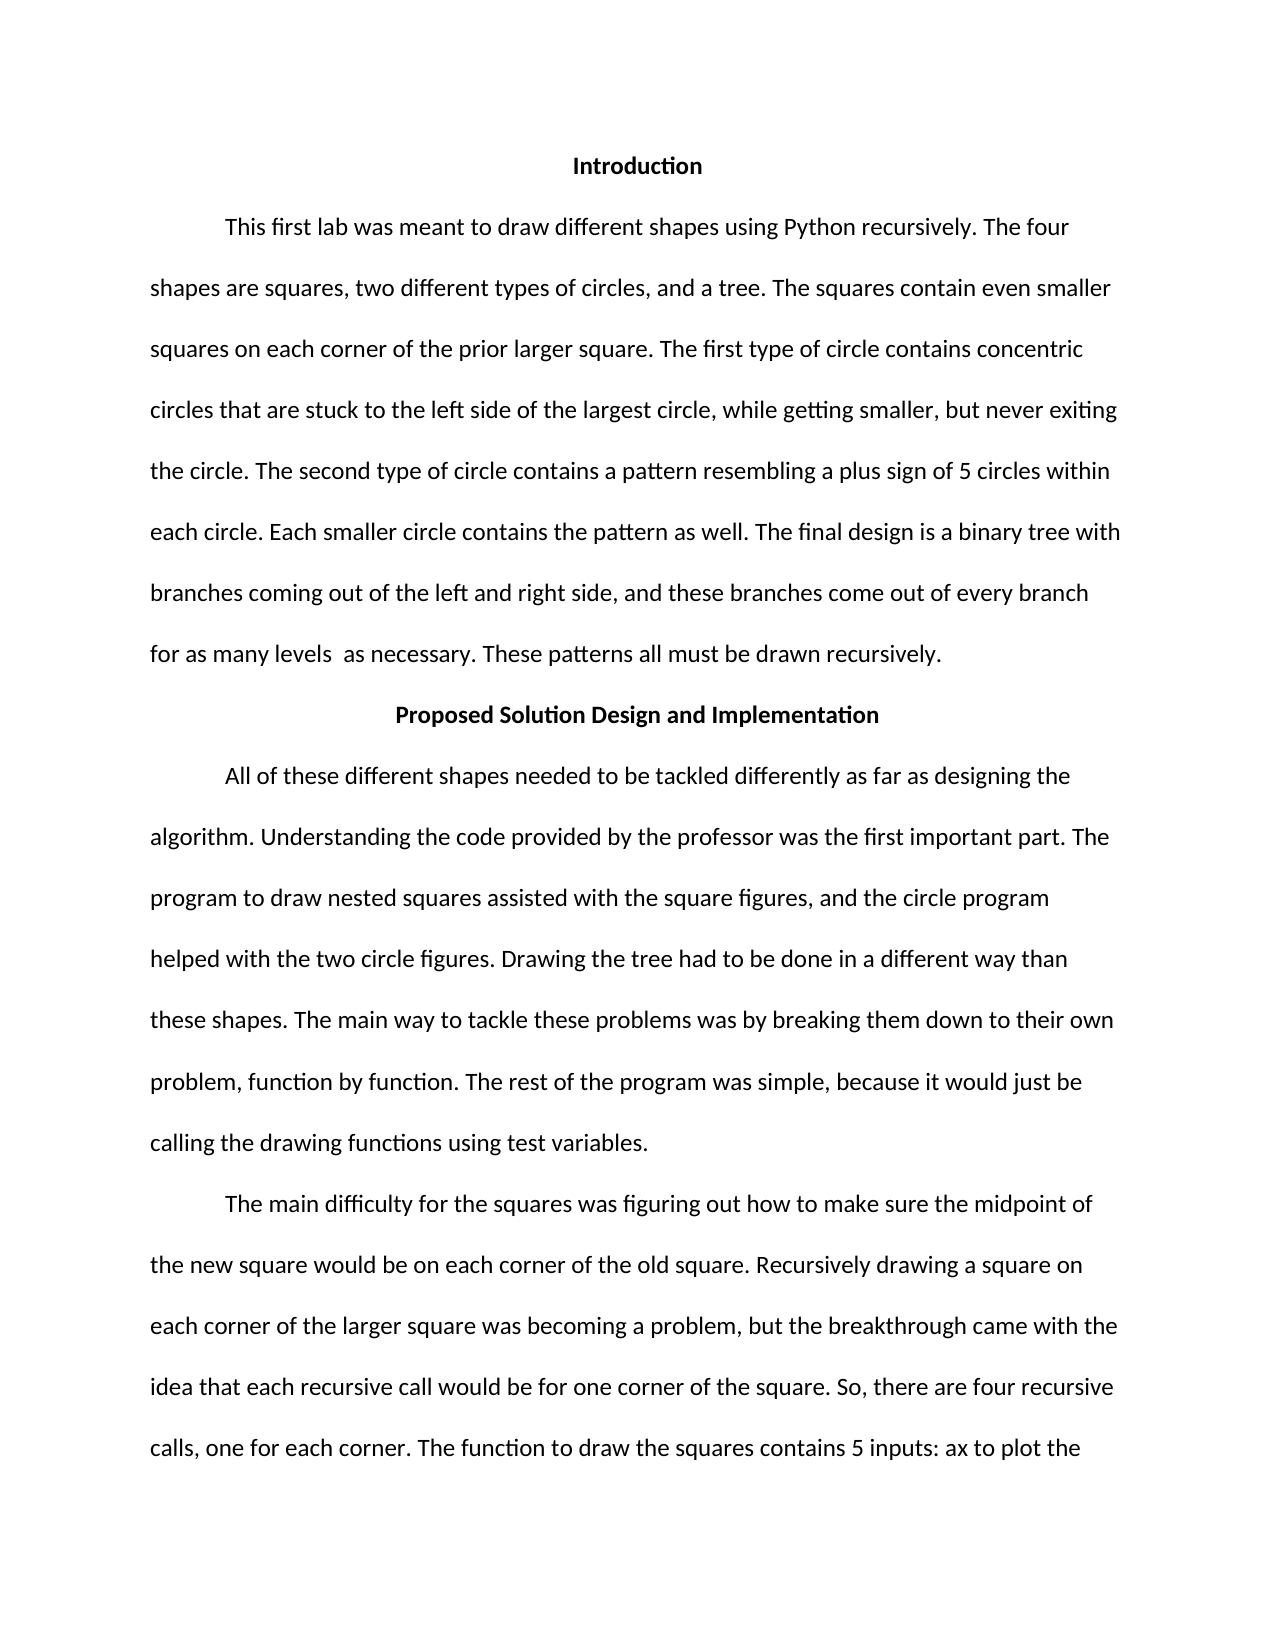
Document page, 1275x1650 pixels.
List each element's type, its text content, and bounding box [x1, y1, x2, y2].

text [150, 1188, 1125, 1462]
text All of these different shapes needed to be tackled differently as far as designing the algorithm. Understanding the code provided by the professor was the first important part. The program to draw nested squares assisted with the square figures, and the circle program helped with the two circle figures. Drawing the tree had to be done in a different way than these shapes. The main way to tackle these problems was by breaking them down to their own problem, function by function. The rest of the program was simple, because it would just be calling the drawing functions using test variables. [150, 760, 1125, 1157]
text Introduction [150, 150, 1125, 181]
text Proposed Solution Design and Implementation [150, 699, 1125, 730]
text This first lab was meant to draw different shapes using Python recursively. The four shapes are squares, two different types of circles, and a tree. The squares contain even smaller squares on each corner of the prior larger square. The first type of circle contains concentric circles that are stuck to the left side of the largest circle, while getting smaller, but never exiting the circle. The second type of circle contains a pattern resembling a plus sign of 5 circles within each circle. Each smaller circle contains the pattern as well. The final design is a binary tree with branches coming out of the left and right side, and these branches come out of every branch for as many levels as necessary. These patterns all must be drawn recursively. [150, 211, 1125, 669]
